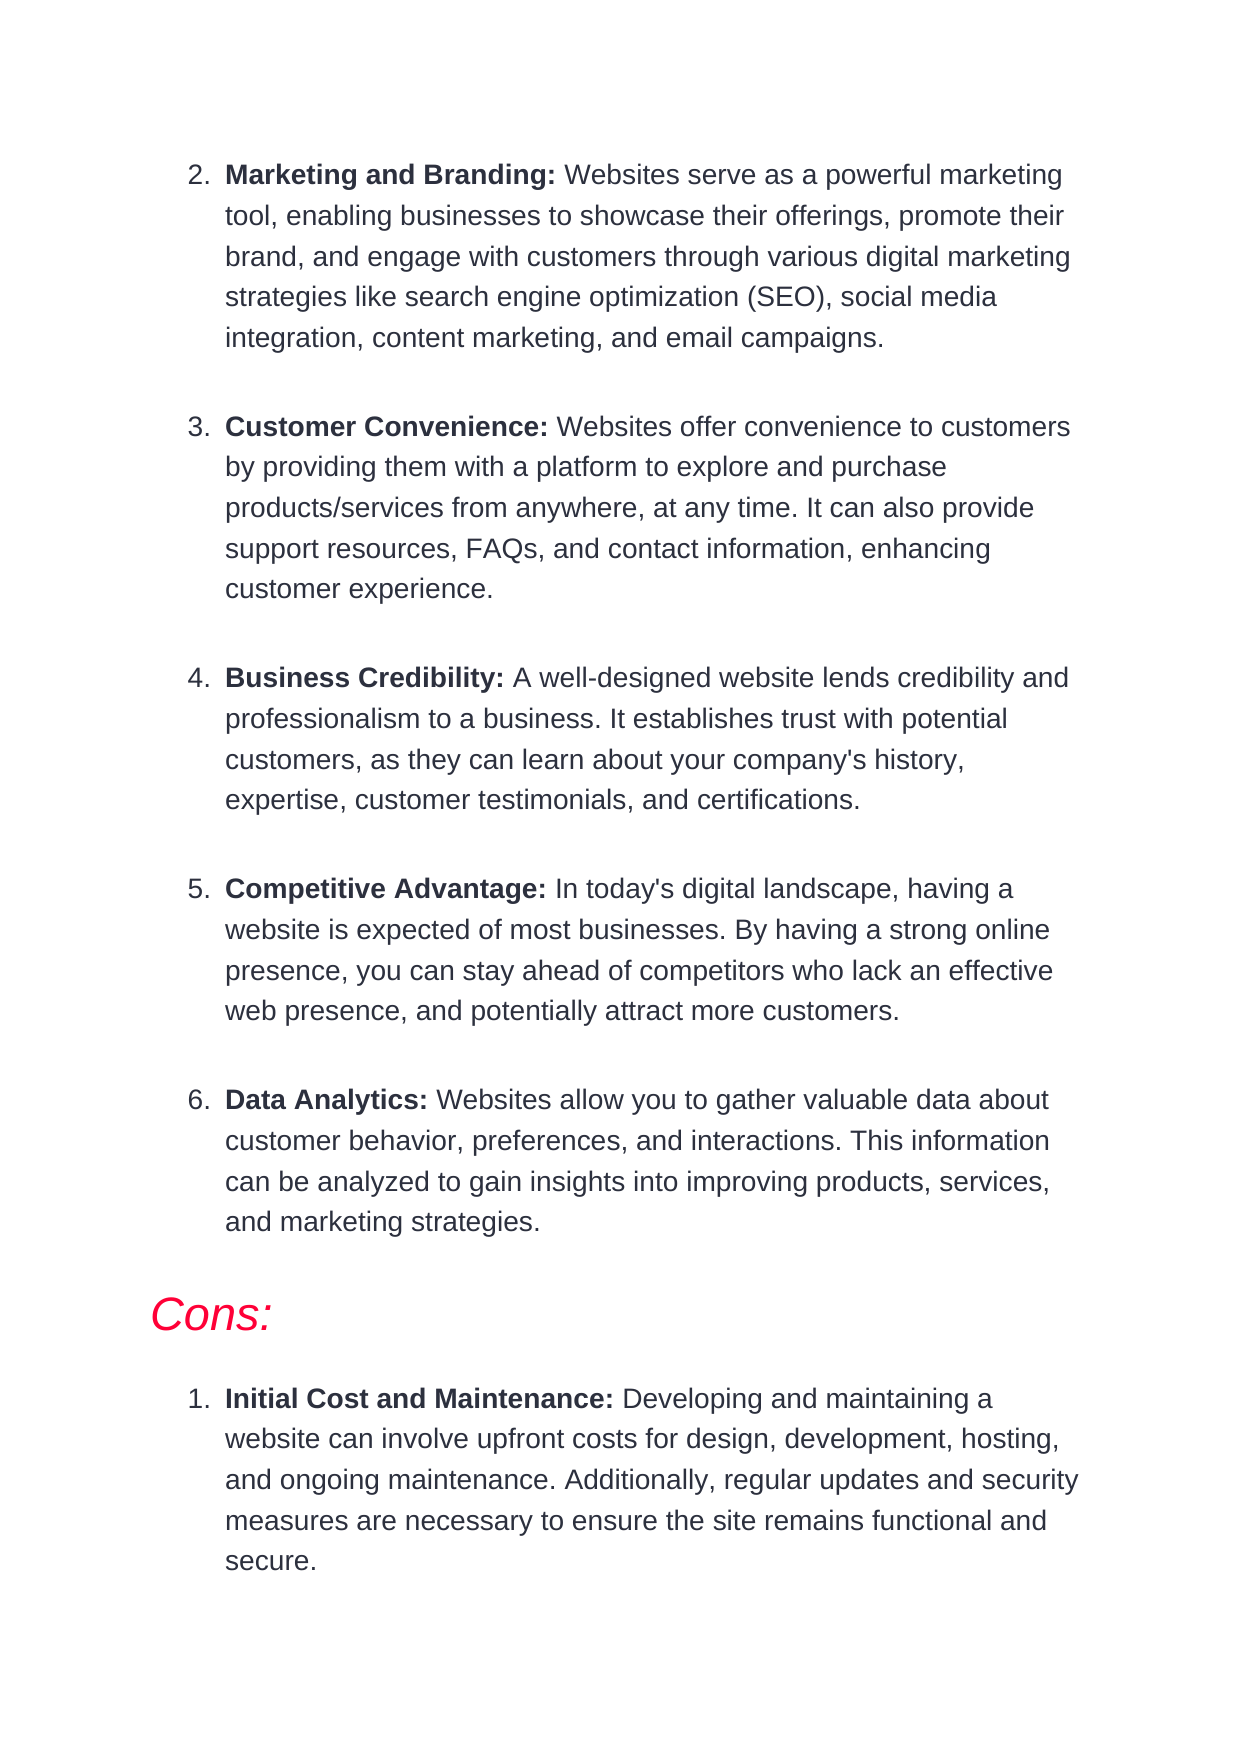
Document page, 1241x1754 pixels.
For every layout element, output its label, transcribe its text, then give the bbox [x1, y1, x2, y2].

list Business Credibility: A well-designed website lends credibility and professionalism to a business. It establishes trust with potential customers, as they can learn about your company's history, expertise, customer testimonials, and certifications. [187, 653, 1090, 816]
list Marketing and Branding: Websites serve as a powerful marketing tool, enabling businesses to showcase their offerings, promote their brand, and engage with customers through various digital marketing strategies like search engine optimization (SEO), social media integration, content marketing, and email campaigns. [187, 150, 1090, 353]
list Customer Convenience: Websites offer convenience to customers by providing them with a platform to explore and purchase products/services from anywhere, at any time. It can also provide support resources, FAQs, and contact information, enhancing customer experience. [187, 402, 1090, 605]
list Competitive Advantage: In today's digital landscape, having a website is expected of most businesses. By having a strong online presence, you can stay ahead of competitors who lack an effective web presence, and potentially attract more customers. [187, 864, 1090, 1027]
list Initial Cost and Maintenance: Developing and maintaining a website can involve upfront costs for design, development, hosting, and ongoing maintenance. Additionally, regular updates and security measures are necessary to ensure the site remains functional and secure. [187, 1373, 1090, 1576]
list Data Analytics: Websites allow you to gather valuable data about customer behavior, preferences, and interactions. This information can be analyzed to gain insights into improving products, services, and marketing strategies. [187, 1075, 1090, 1237]
subtitle Cons: [150, 1286, 1090, 1340]
